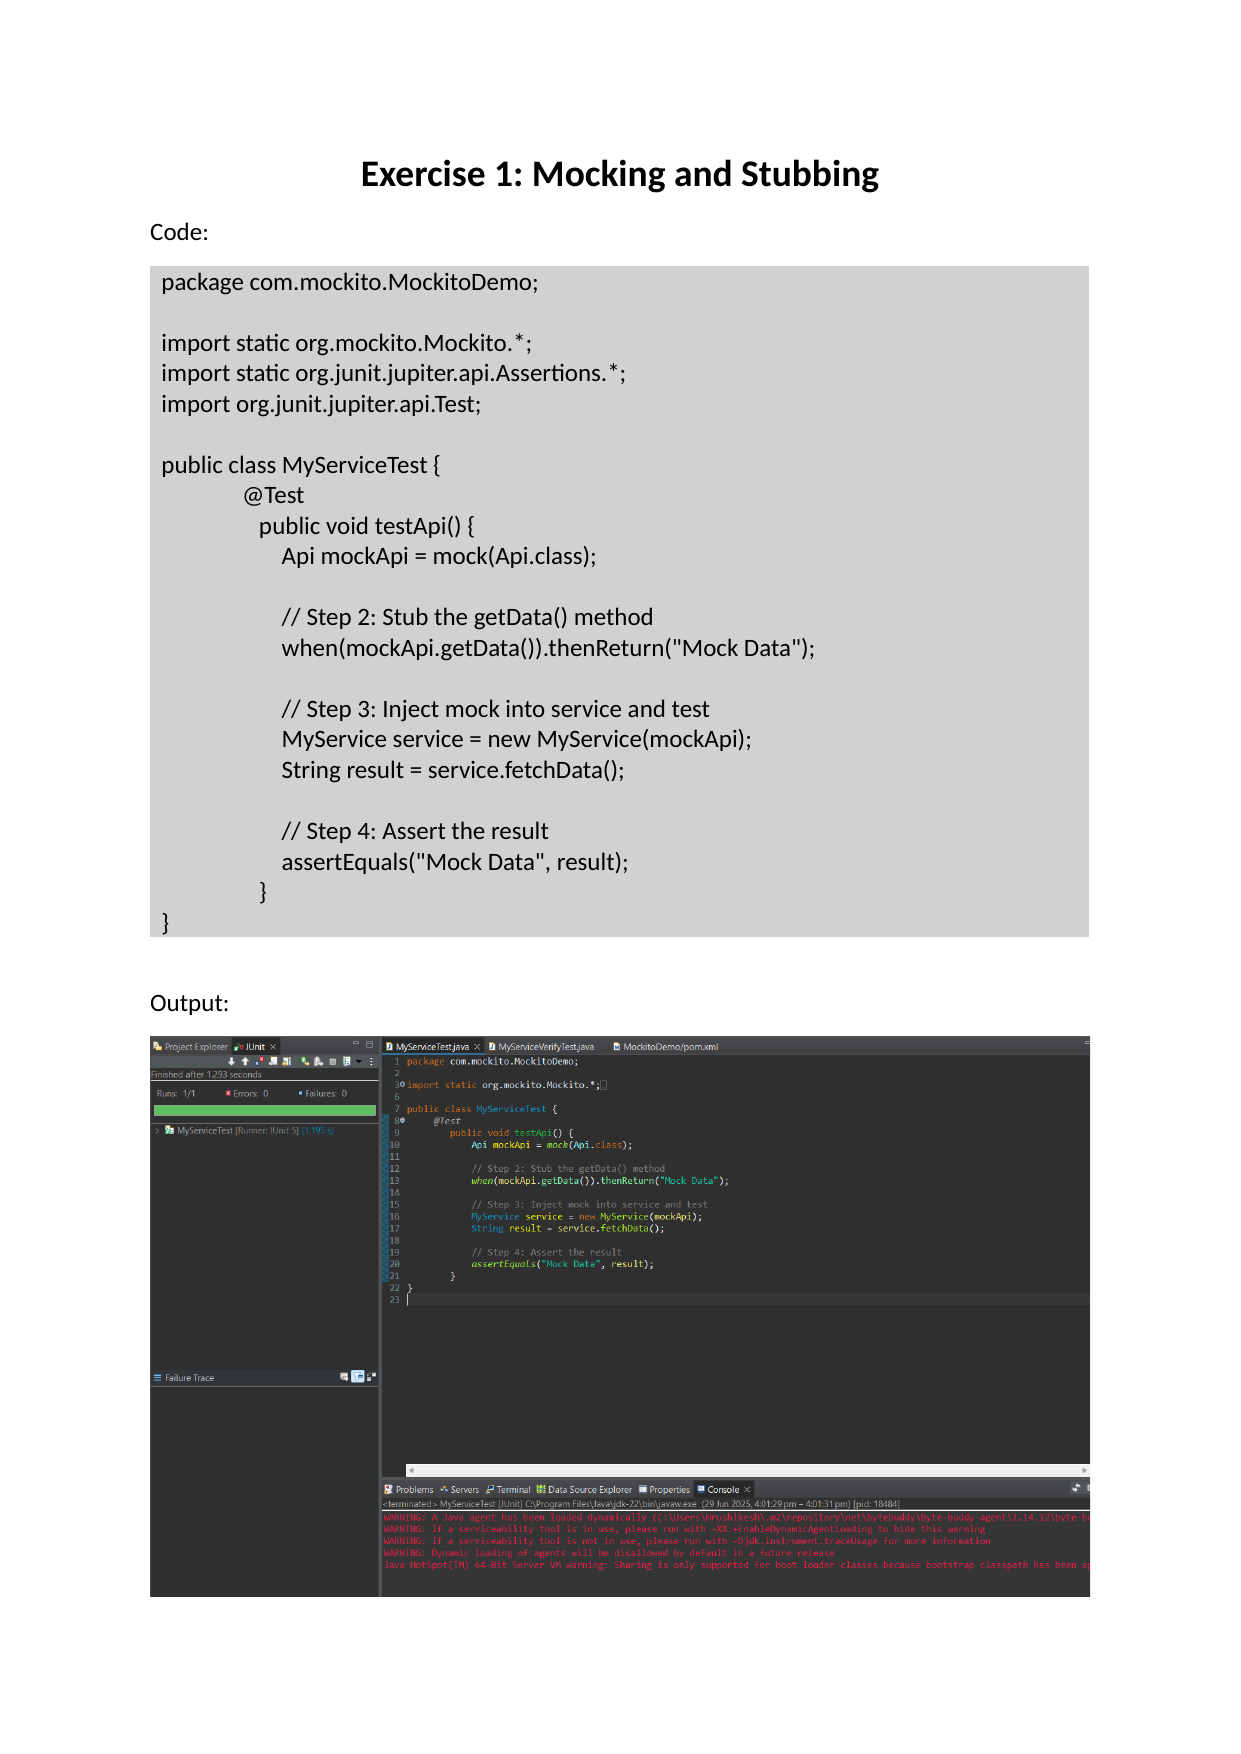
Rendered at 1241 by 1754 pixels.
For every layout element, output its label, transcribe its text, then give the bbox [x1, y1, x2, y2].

text Output: [150, 987, 1090, 1017]
text Exercise 1: Mocking and Stubbing [150, 150, 1090, 196]
text Code: [150, 216, 1090, 247]
table_header package com.mockito.MockitoDemo; import static org.mockito.Mockito.*; import static org.junit.jupiter.api.Assertions.*; import org.junit.jupiter.api.Test; public class MyServiceTest { @Test public void testApi() { Api mockApi = mock(Api.class); // Step 2: Stub the getData() method when(mockApi.getData()).thenReturn("Mock Data"); // Step 3: Inject mock into service and test MyService service = new MyService(mockApi); String result = service.fetchData(); // Step 4: Assert the result assertEquals("Mock Data", result); } } [150, 266, 1089, 937]
picture [150, 1036, 1091, 1597]
